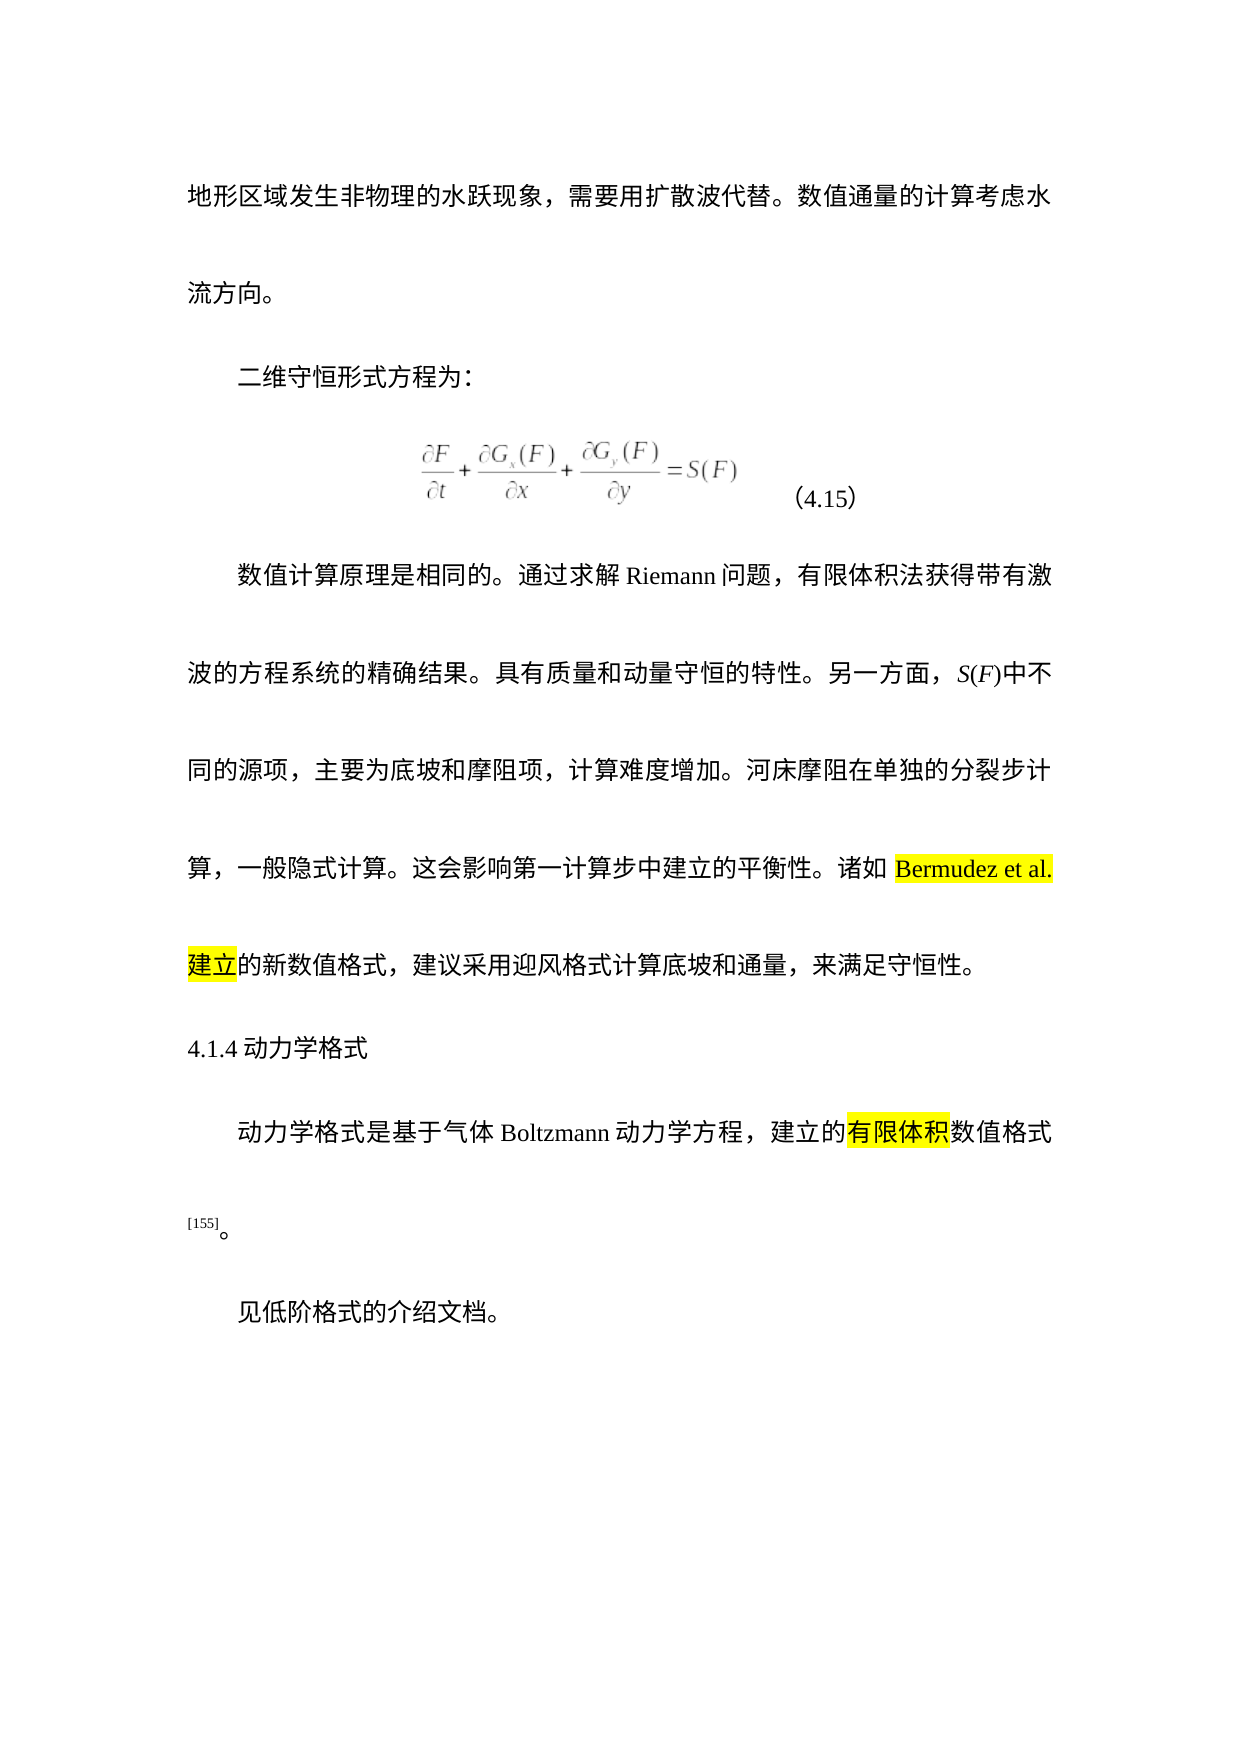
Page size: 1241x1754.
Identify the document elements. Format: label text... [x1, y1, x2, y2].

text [187, 162, 1053, 324]
text 数值计算原理是相同的。通过求解Riemann问题，有限体积法获得带有激波的方程系统的精确结果。具有质量和动量守恒的特性。另一方面，S(F)中不同的源项，主要为底坡和摩阻项，计算难度增加。河床摩阻在单独的分裂步计算，一般隐式计算。这会影响第一计算步中建立的平衡性。诸如Bermudez et al.建立的新数值格式，建议采用迎风格式计算底坡和通量，来满足守恒性。 [187, 541, 1053, 996]
text 4.1.4 动力学格式 [187, 1014, 1053, 1079]
text （4.15） [187, 426, 1053, 523]
text 见低阶格式的介绍文档。 [187, 1278, 1053, 1343]
text 二维守恒形式方程为： [187, 343, 1053, 408]
text 动力学格式是基于气体Boltzmann动力学方程，建立的有限体积数值格式[155]。 [187, 1098, 1053, 1260]
